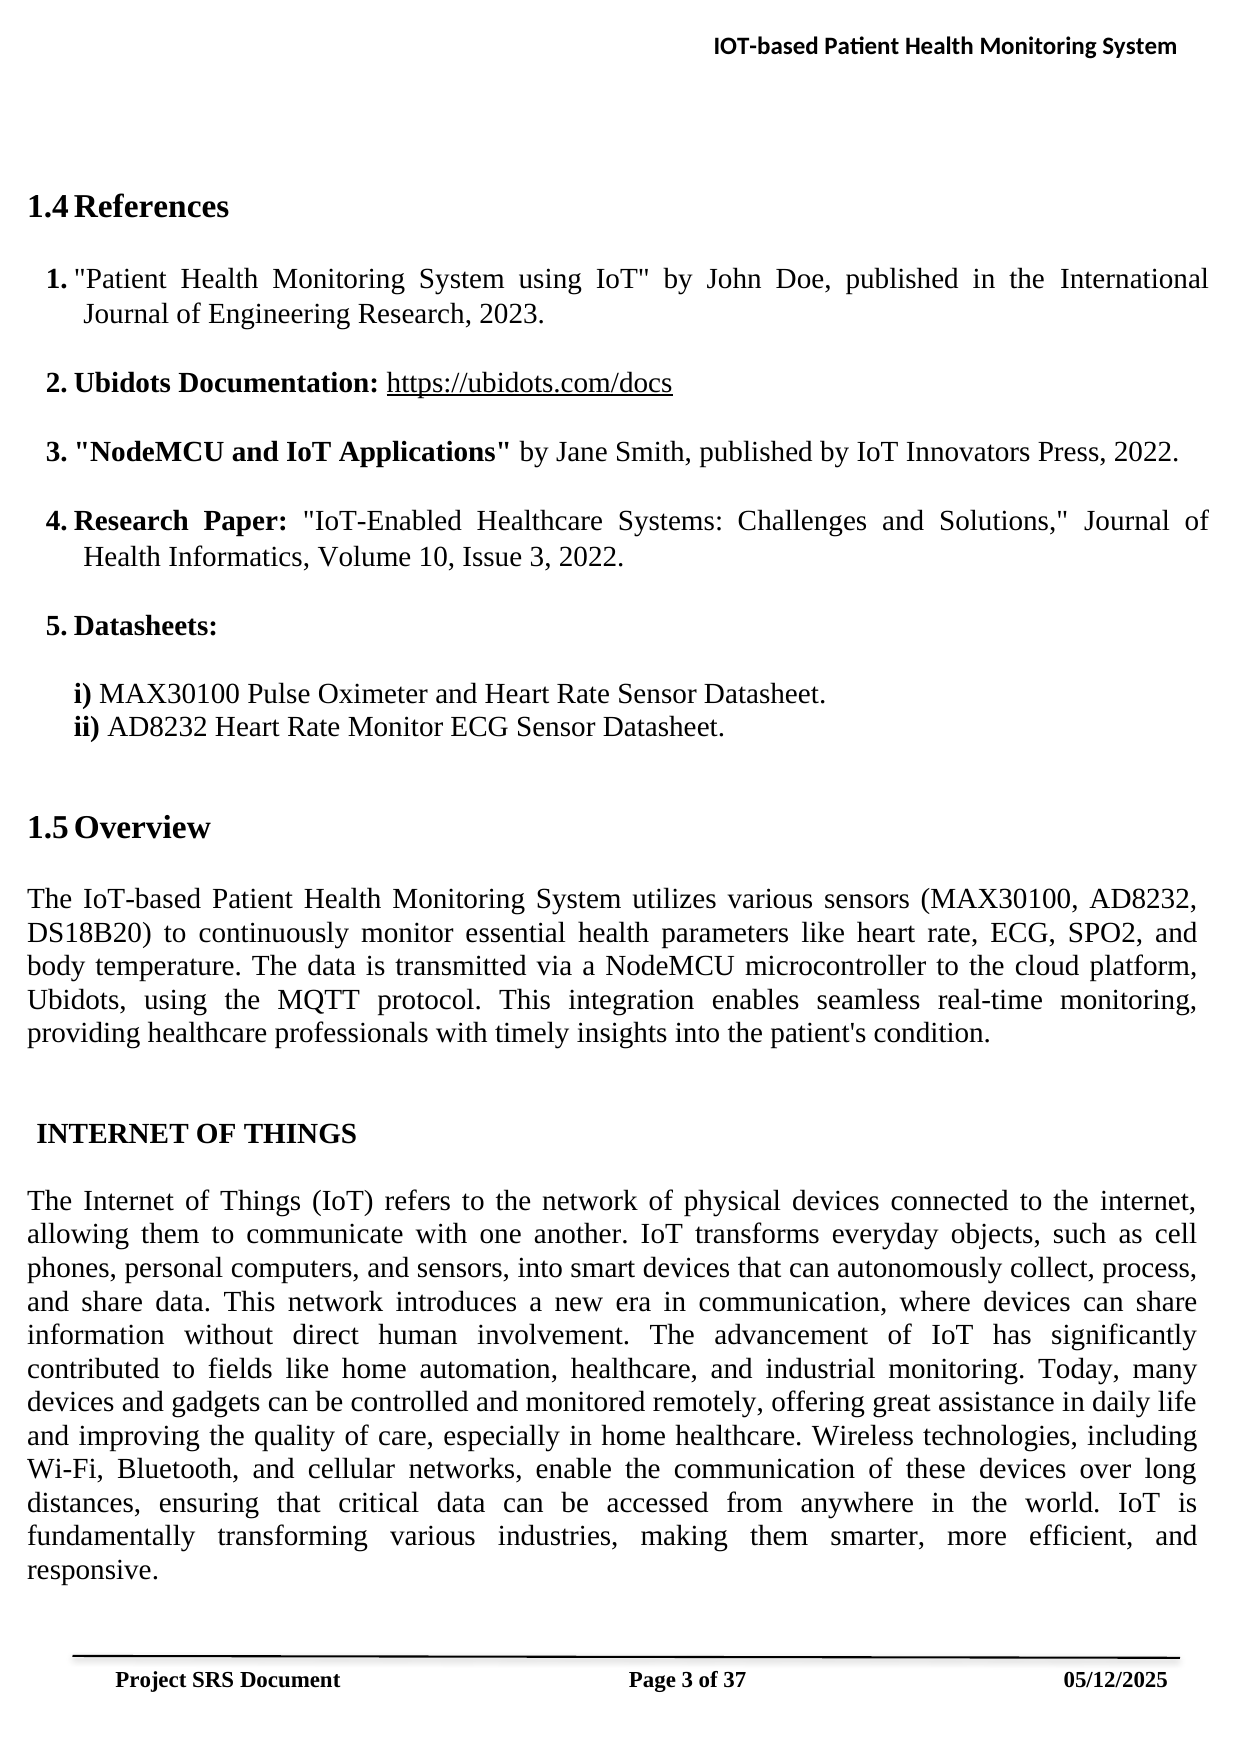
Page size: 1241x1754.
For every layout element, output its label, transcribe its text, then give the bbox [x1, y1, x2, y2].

list "Patient Health Monitoring System using IoT" by John Doe, published in the International Journal of Engineering Research, 2023. [46, 260, 1209, 331]
list References [27, 189, 1209, 224]
list Overview [27, 810, 1209, 846]
text The IoT-based Patient Health Monitoring System utilizes various sensors (MAX30100, AD8232, DS18B20) to continuously monitor essential health parameters like heart rate, ECG, SPO2, and body temperature. The data is transmitted via a NodeMCU microcontroller to the cloud platform, Ubidots, using the MQTT protocol. This integration enables seamless real-time monitoring, providing healthcare professionals with timely insights into the patient's condition. [27, 881, 1198, 1049]
text ii) AD8232 Heart Rate Monitor ECG Sensor Datasheet. [74, 709, 1209, 743]
list Research Paper: "IoT-Enabled Healthcare Systems: Challenges and Solutions," Journal of Health Informatics, Volume 10, Issue 3, 2022. [46, 502, 1209, 573]
text INTERNET OF THINGS [36, 1116, 1209, 1149]
list Ubidots Documentation: https://ubidots.com/docs [46, 364, 1209, 400]
text i) MAX30100 Pulse Oximeter and Heart Rate Sensor Datasheet. [74, 676, 1209, 709]
text The Internet of Things (IoT) refers to the network of physical devices connected to the internet, allowing them to communicate with one another. IoT transforms everyday objects, such as cell phones, personal computers, and sensors, into smart devices that can autonomously collect, process, and share data. This network introduces a new era in communication, where devices can share information without direct human involvement. The advancement of IoT has significantly contributed to fields like home automation, healthcare, and industrial monitoring. Today, many devices and gadgets can be controlled and monitored remotely, offering great assistance in daily life and improving the quality of care, especially in home healthcare. Wireless technologies, including Wi-Fi, Bluetooth, and cellular networks, enable the communication of these devices over long distances, ensuring that critical data can be accessed from anywhere in the world. IoT is fundamentally transforming various industries, making them smarter, more efficient, and responsive. [27, 1183, 1198, 1586]
list "NodeMCU and IoT Applications" by Jane Smith, published by IoT Innovators Press, 2022. [46, 433, 1209, 469]
list Datasheets: [46, 607, 1209, 642]
